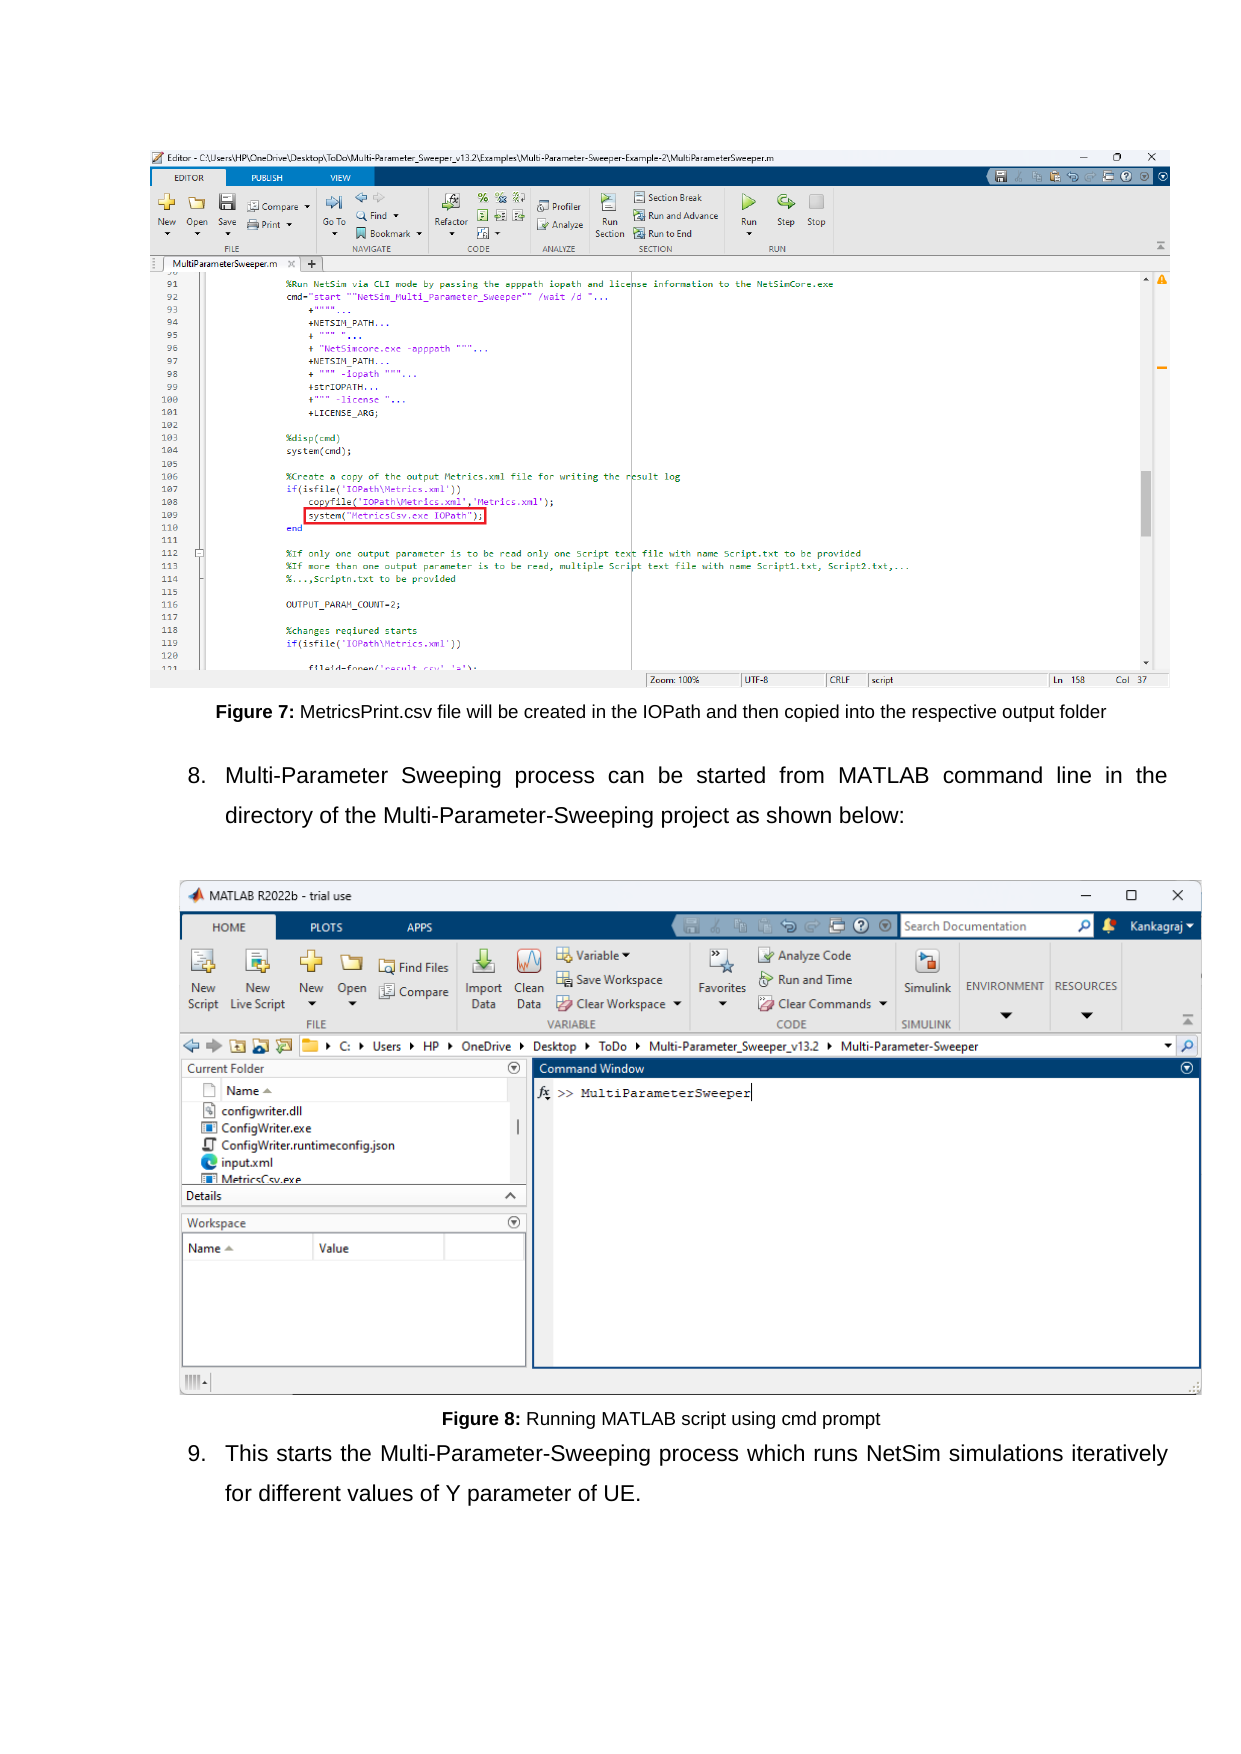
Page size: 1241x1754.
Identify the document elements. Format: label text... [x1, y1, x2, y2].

list Multi-Parameter Sweeping process can be started from MATLAB command line in the directory of the Multi-Parameter-Sweeping project as shown below: [187, 762, 1169, 828]
picture [179, 880, 1202, 1395]
text Figure 8: Running MATLAB script using cmd prompt [150, 1408, 1172, 1429]
text Figure 7: MetricsPrint.csv file will be created in the IOPath and then copied into the respective output folder [150, 700, 1172, 722]
picture [150, 150, 1170, 688]
list This starts the Multi-Parameter-Sweeping process which runs NetSim simulations iteratively for different values of Y parameter of UE. [187, 1440, 1169, 1506]
